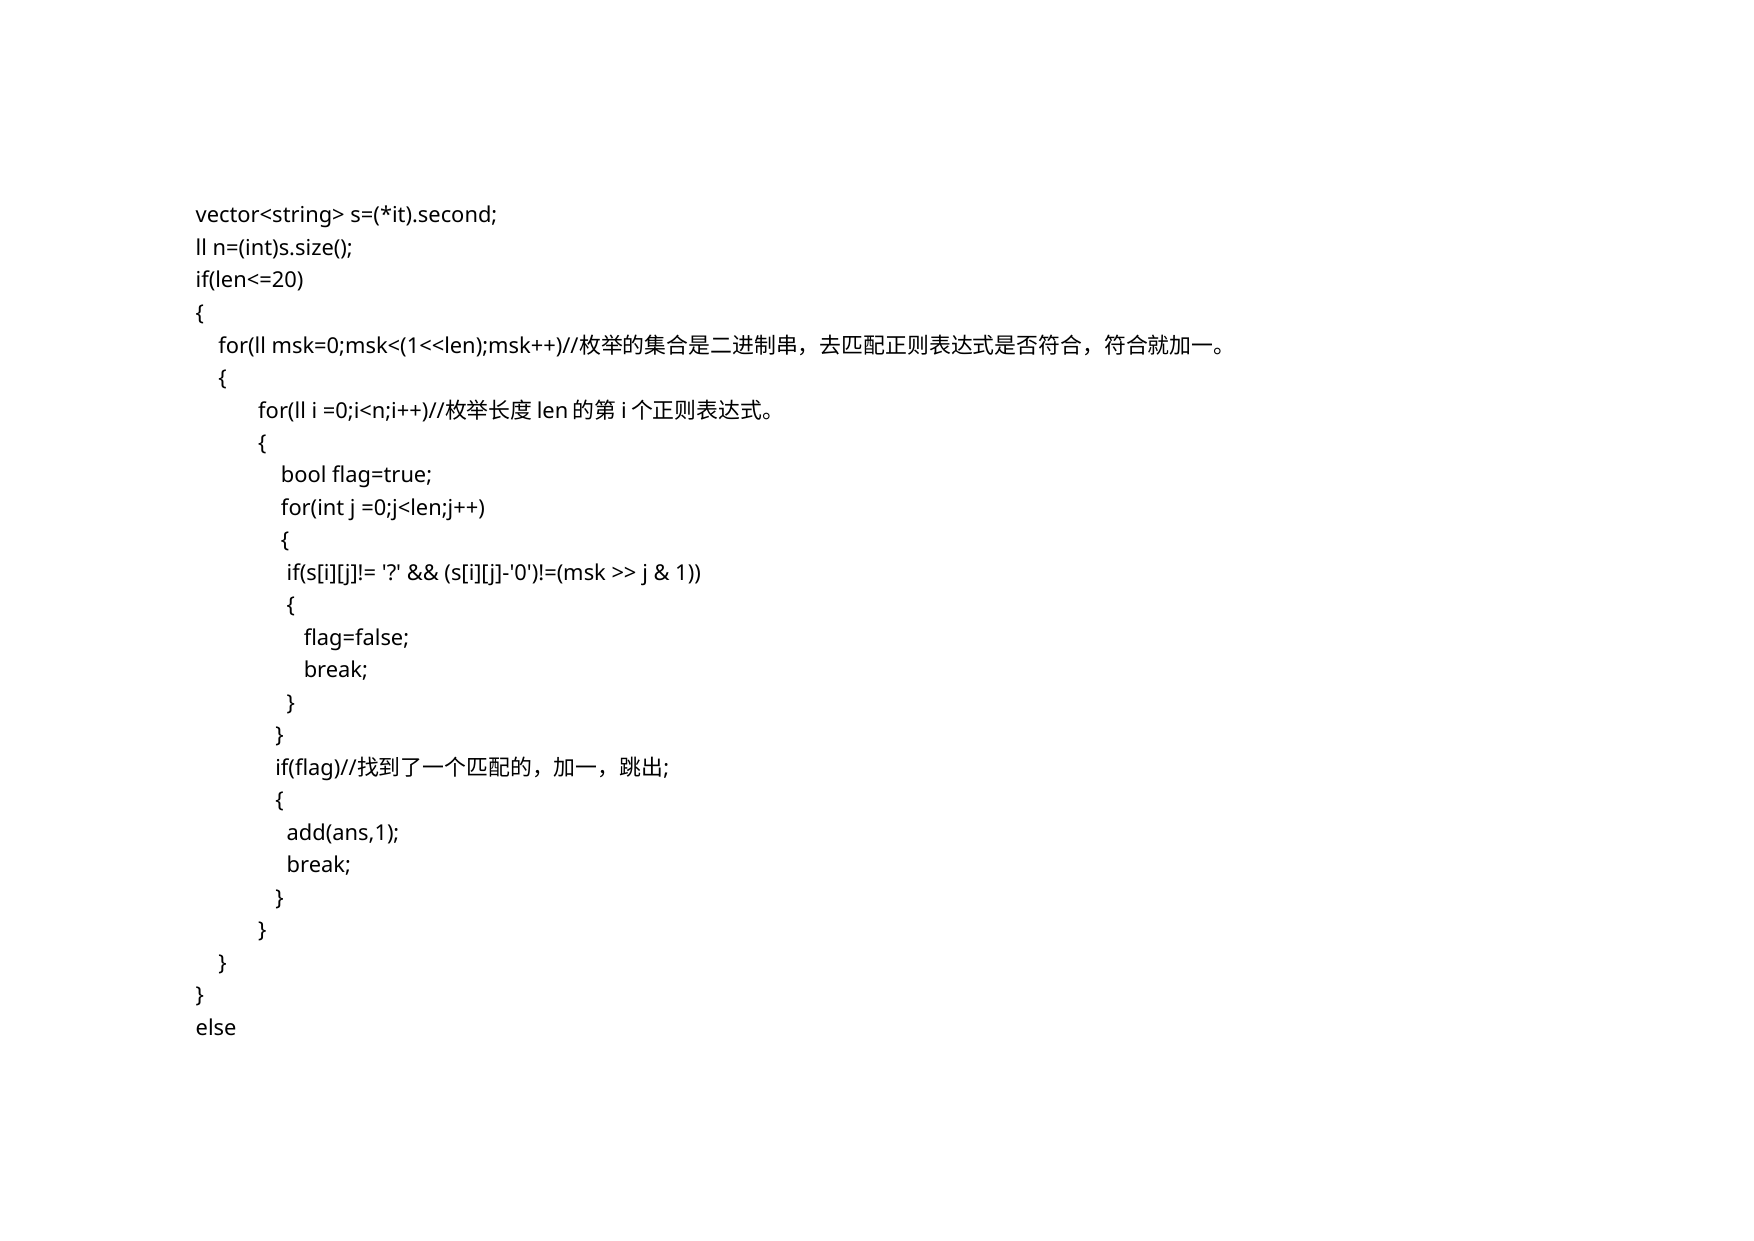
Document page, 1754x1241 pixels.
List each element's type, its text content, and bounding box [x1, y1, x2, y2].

text break; [150, 848, 1604, 880]
text } [150, 945, 1604, 978]
text flag=false; [150, 620, 1604, 653]
text for(ll msk=0;msk<(1<<len);msk++)//枚举的集合是二进制串，去匹配正则表达式是否符合，符合就加一。 [150, 328, 1604, 360]
text for(int j =0;j<len;j++) [150, 490, 1604, 523]
text vector<string> s=(*it).second; [150, 198, 1604, 230]
text } [150, 718, 1604, 750]
text { [150, 523, 1604, 555]
text else [150, 1010, 1604, 1043]
text } [150, 880, 1604, 913]
text if(flag)//找到了一个匹配的，加一，跳出; [150, 750, 1604, 783]
text { [150, 588, 1604, 620]
text bool flag=true; [150, 458, 1604, 490]
text for(ll i =0;i<n;i++)//枚举长度len的第i个正则表达式。 [150, 393, 1604, 425]
text { [150, 360, 1604, 393]
text { [150, 295, 1604, 328]
text if(s[i][j]!= '?' && (s[i][j]-'0')!=(msk >> j & 1)) [150, 555, 1604, 588]
text if(len<=20) [150, 263, 1604, 295]
text } [150, 978, 1604, 1010]
text } [150, 913, 1604, 945]
text { [150, 425, 1604, 458]
text } [150, 685, 1604, 718]
text add(ans,1); [150, 815, 1604, 848]
text break; [150, 653, 1604, 685]
text { [150, 783, 1604, 815]
text ll n=(int)s.size(); [150, 230, 1604, 263]
